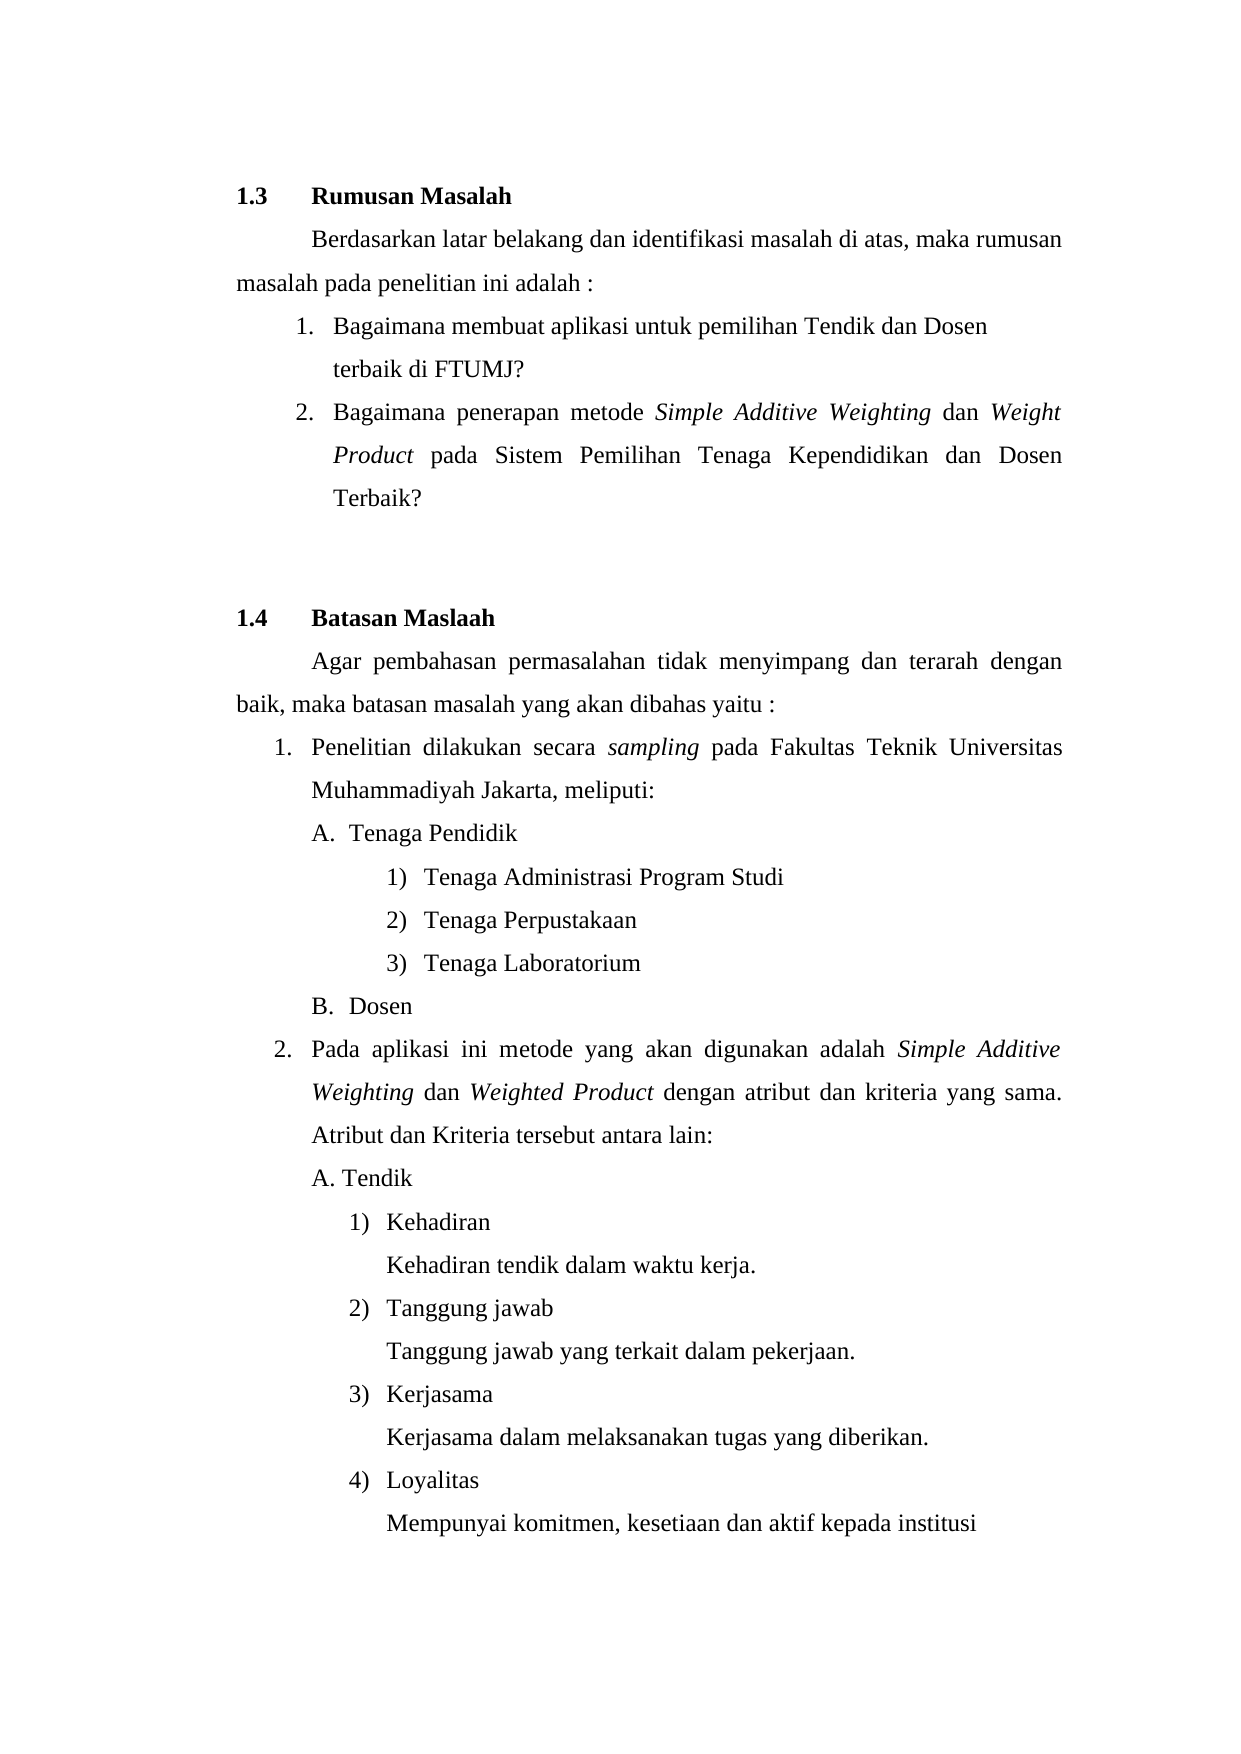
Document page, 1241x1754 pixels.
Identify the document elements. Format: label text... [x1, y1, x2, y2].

list Kehadiran [349, 1207, 1063, 1235]
list Bagaimana penerapan metode Simple Additive Weighting dan Weight Product pada Sistem Pemilihan Tenaga Kependidikan dan Dosen Terbaik? [295, 397, 1063, 512]
list Dosen [311, 991, 1063, 1020]
text Berdasarkan latar belakang dan identifikasi masalah di atas, maka rumusan masalah pada penelitian ini adalah : [236, 224, 1063, 296]
list Kerjasama [349, 1379, 1063, 1408]
list Kehadiran tendik dalam waktu kerja. [386, 1250, 1063, 1278]
list Tenaga Pendidik [311, 818, 1063, 847]
list Pada aplikasi ini metode yang akan digunakan adalah Simple Additive Weighting dan Weighted Product dengan atribut dan kriteria yang sama. Atribut dan Kriteria tersebut antara lain: [274, 1034, 1063, 1149]
list Bagaimana membuat aplikasi untuk pemilihan Tendik dan Dosen terbaik di FTUMJ? [295, 311, 1063, 383]
list Tanggung jawab [349, 1293, 1063, 1322]
list Kerjasama dalam melaksanakan tugas yang diberikan. [386, 1422, 1063, 1451]
subtitle 1.4 Batasan Maslaah [236, 603, 1063, 632]
subtitle 1.3 Rumusan Masalah [236, 181, 1063, 210]
list Tenaga Administrasi Program Studi [386, 862, 1063, 890]
list Penelitian dilakukan secara sampling pada Fakultas Teknik Universitas Muhammadiyah Jakarta, meliputi: [274, 732, 1063, 804]
list Tanggung jawab yang terkait dalam pekerjaan. [386, 1336, 1063, 1365]
list Mempunyai komitmen, kesetiaan dan aktif kepada institusi [386, 1508, 1063, 1537]
list Tenaga Perpustakaan [386, 905, 1063, 933]
list Loyalitas [349, 1465, 1063, 1494]
text A. Tendik [236, 1163, 1063, 1192]
text Agar pembahasan permasalahan tidak menyimpang dan terarah dengan baik, maka batasan masalah yang akan dibahas yaitu : [236, 646, 1063, 718]
list Tenaga Laboratorium [386, 948, 1063, 977]
